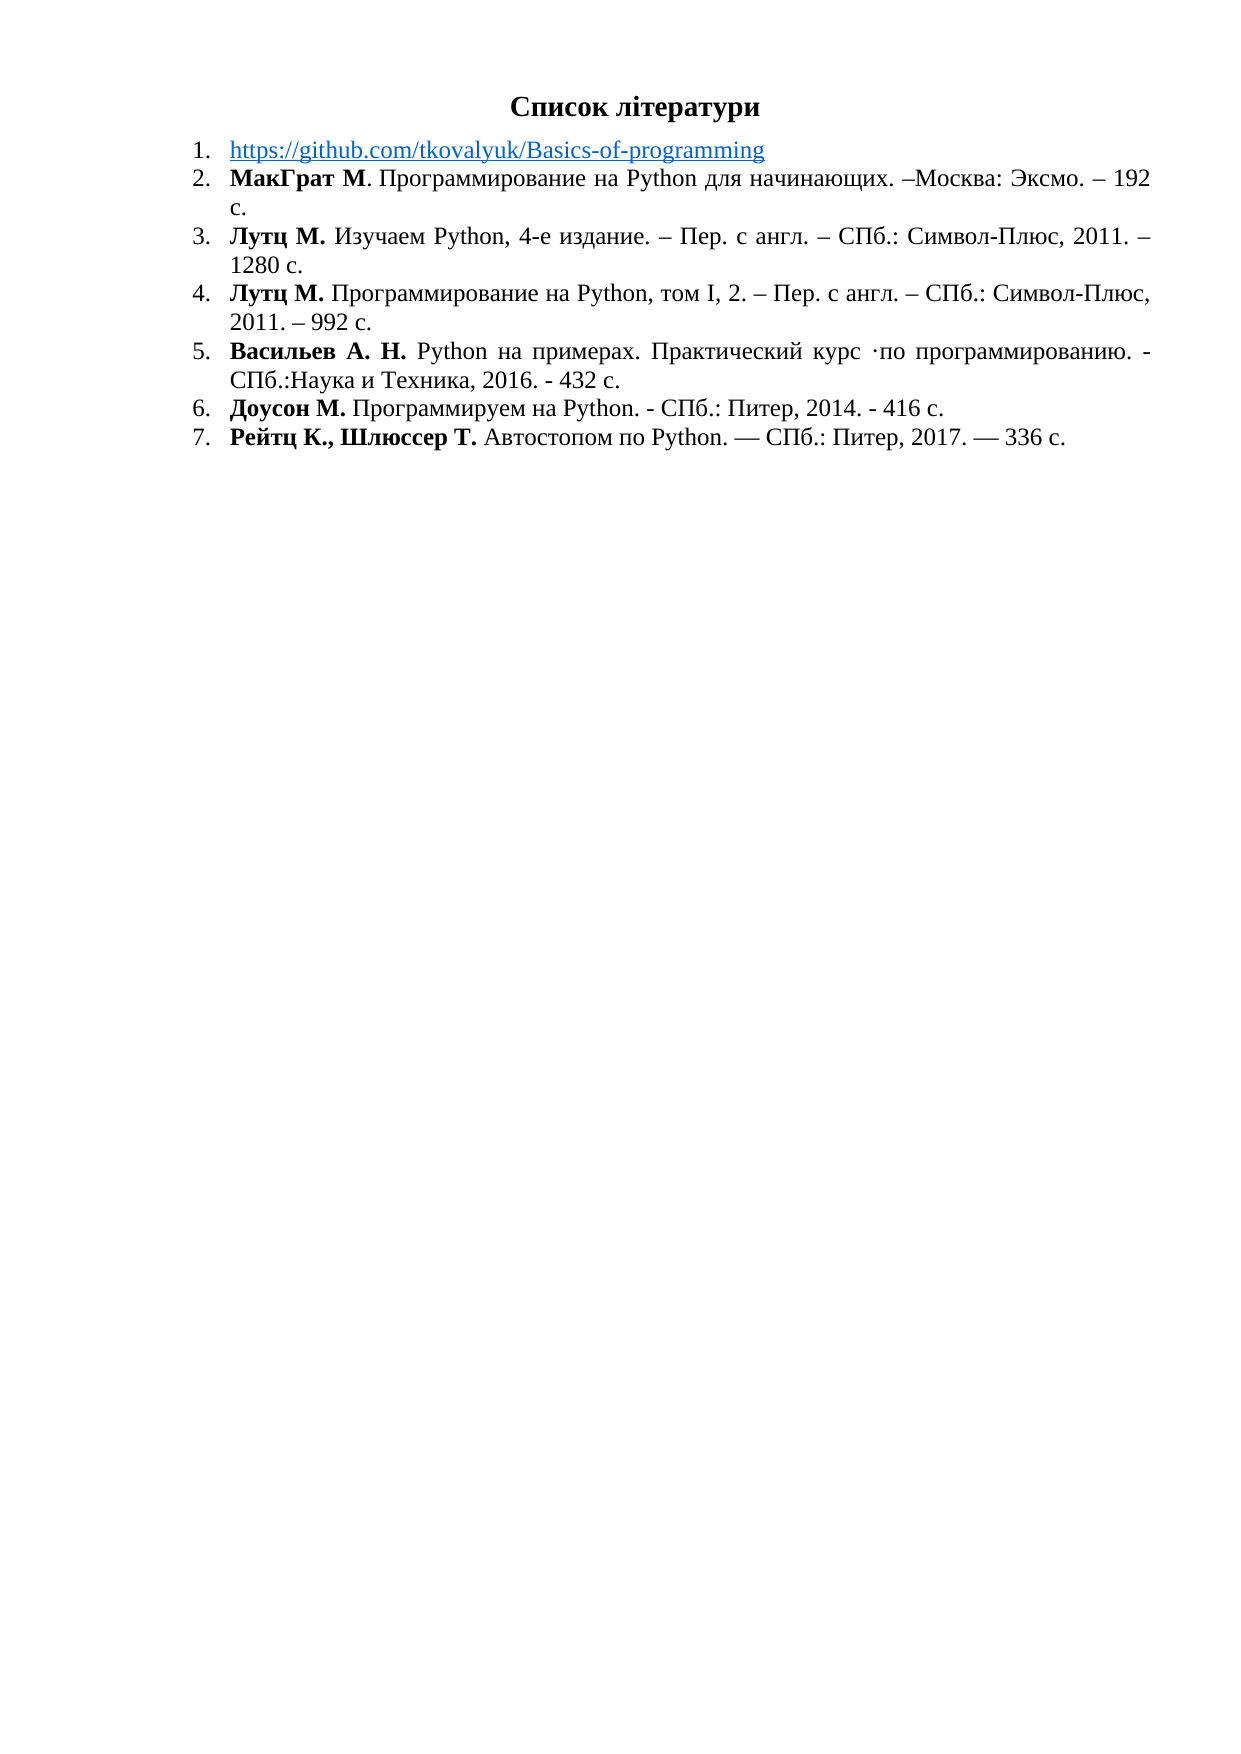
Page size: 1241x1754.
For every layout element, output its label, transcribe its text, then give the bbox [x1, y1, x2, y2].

list https://github.com/tkovalyuk/Basics-of-programming [192, 135, 1152, 163]
list Лутц М. Программирование на Python, том I, 2. – Пер. с англ. – СПб.: Символ-Плюс, 2011. – 992 с. [192, 278, 1152, 336]
list Рейтц К., Шлюссер Т. Автостопом по Python. — СПб.: Питер, 2017. — 336 с. [192, 422, 1152, 451]
subtitle Список літератури [118, 89, 1152, 122]
list Доусон М. Программируем на Python. - СПб.: Питер, 2014. - 416 с. [192, 393, 1152, 422]
list Васильев А. Н. Python на примерах. Практический курс ·по программированию. - СПб.:Наука и Техника, 2016. - 432 с. [192, 336, 1152, 393]
list МакГрат М. Программирование на Python для начинающих. –Москва: Эксмо. – 192 с. [192, 163, 1152, 221]
list Лутц М. Изучаем Python, 4-е издание. – Пер. с англ. – СПб.: Символ-Плюс, 2011. – 1280 с. [192, 221, 1152, 278]
